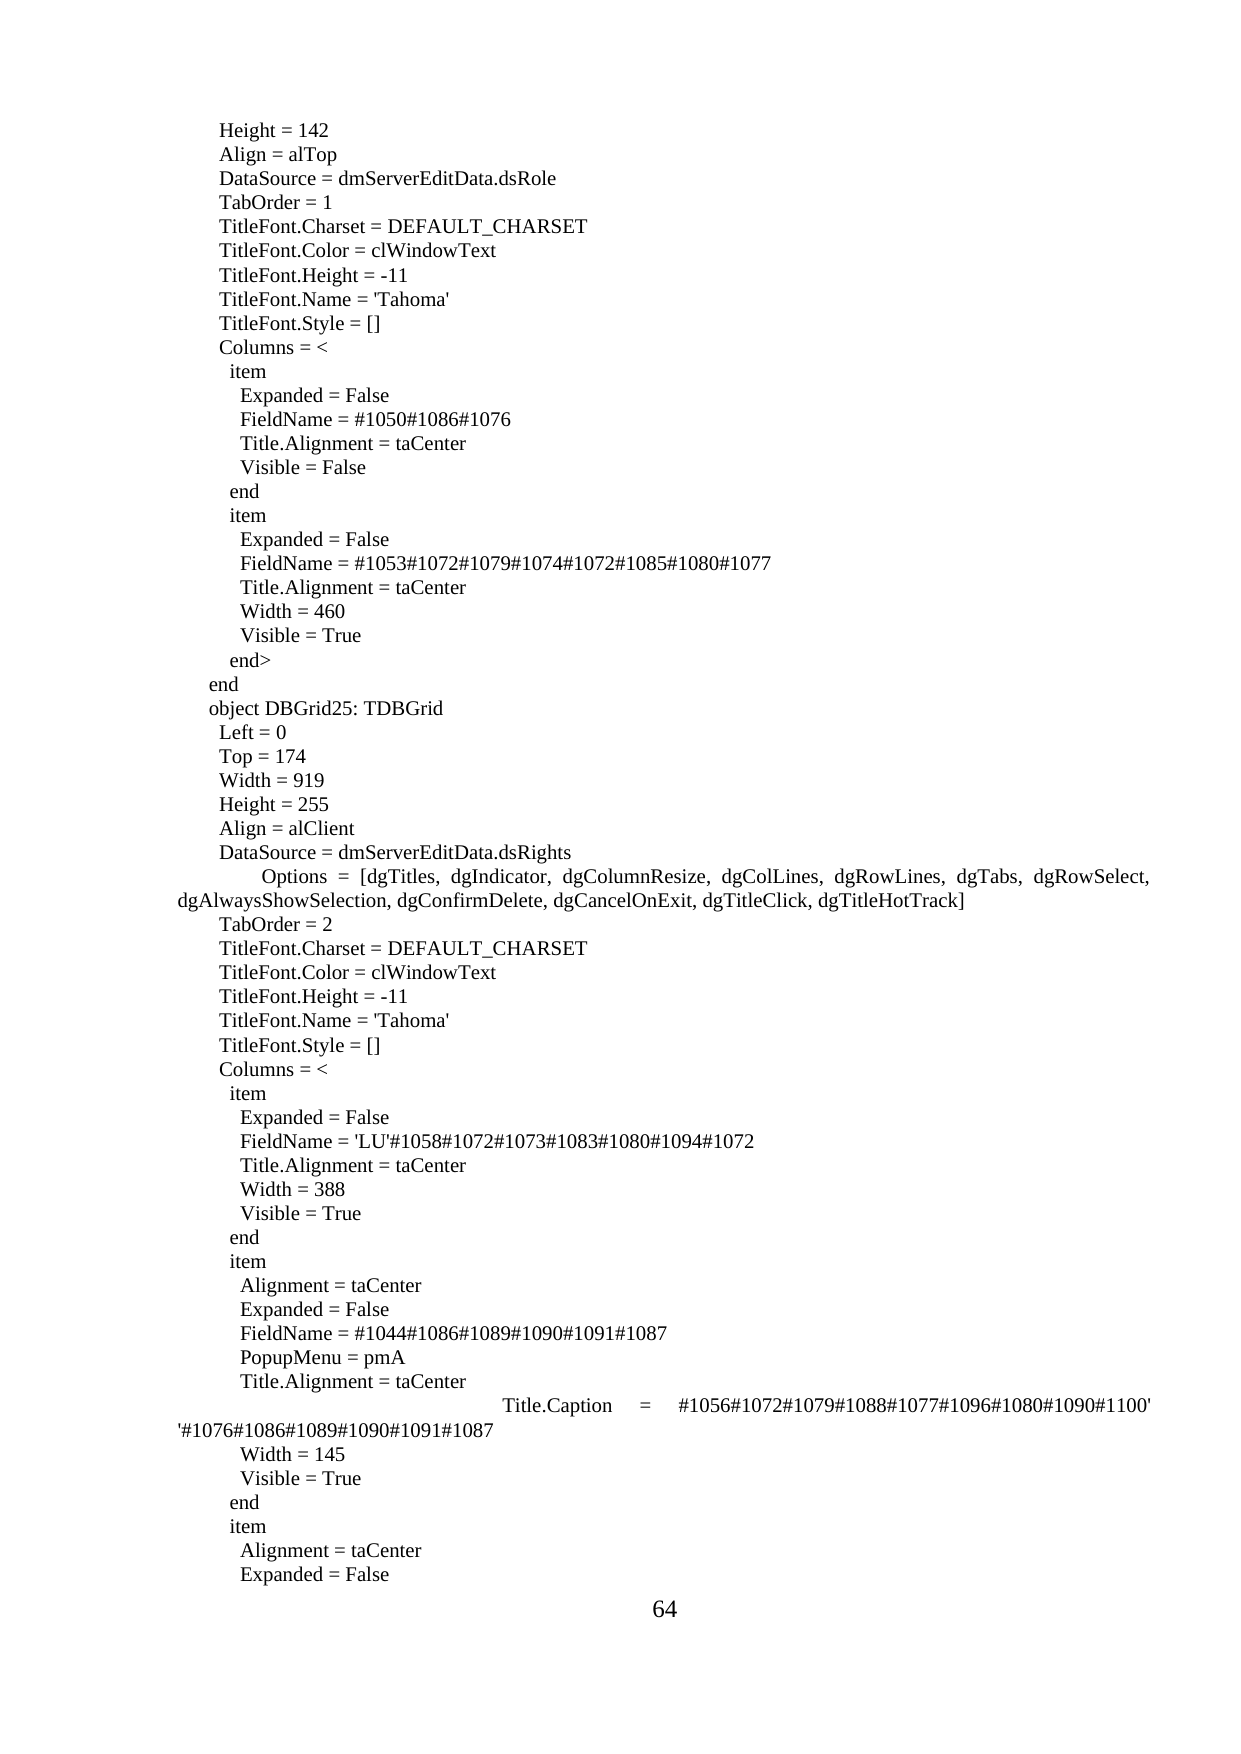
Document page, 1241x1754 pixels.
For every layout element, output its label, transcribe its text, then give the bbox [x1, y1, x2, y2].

text Visible = False [177, 455, 1152, 479]
text TitleFont.Color = clWindowText [177, 238, 1152, 262]
text PopupMenu = pmA [177, 1345, 1152, 1369]
text end [177, 479, 1152, 503]
text FieldName = #1044#1086#1089#1090#1091#1087 [177, 1321, 1152, 1345]
text Visible = True [177, 1466, 1152, 1490]
text TitleFont.Height = -11 [177, 262, 1152, 287]
text FieldName = 'LU'#1058#1072#1073#1083#1080#1094#1072 [177, 1129, 1152, 1153]
text item [177, 1081, 1152, 1105]
text Height = 142 [177, 118, 1152, 142]
text Alignment = taCenter [177, 1273, 1152, 1297]
text Left = 0 [177, 720, 1152, 744]
text FieldName = #1053#1072#1079#1074#1072#1085#1080#1077 [177, 551, 1152, 575]
text item [177, 1249, 1152, 1273]
text Title.Alignment = taCenter [177, 1369, 1152, 1393]
text Width = 145 [177, 1442, 1152, 1466]
text TitleFont.Style = [] [177, 311, 1152, 335]
text end [177, 1490, 1152, 1514]
text TitleFont.Charset = DEFAULT_CHARSET [177, 936, 1152, 960]
text Expanded = False [177, 383, 1152, 407]
text Title.Alignment = taCenter [177, 431, 1152, 455]
text TitleFont.Name = 'Tahoma' [177, 287, 1152, 311]
text Expanded = False [177, 1562, 1152, 1586]
text item [177, 503, 1152, 527]
text TabOrder = 1 [177, 190, 1152, 214]
text Alignment = taCenter [177, 1538, 1152, 1562]
text Align = alClient [177, 816, 1152, 840]
text Top = 174 [177, 744, 1152, 768]
text DataSource = dmServerEditData.dsRole [177, 166, 1152, 190]
text Title.Caption = #1056#1072#1079#1088#1077#1096#1080#1090#1100' '#1076#1086#1089#1090#1091#1087 [177, 1393, 1152, 1442]
text Columns = < [177, 1057, 1152, 1081]
text Height = 255 [177, 792, 1152, 816]
text TitleFont.Style = [] [177, 1032, 1152, 1057]
text Visible = True [177, 623, 1152, 647]
text DataSource = dmServerEditData.dsRights [177, 840, 1152, 864]
text end [177, 1225, 1152, 1249]
text Width = 919 [177, 768, 1152, 792]
text FieldName = #1050#1086#1076 [177, 407, 1152, 431]
text Columns = < [177, 335, 1152, 359]
text end [177, 672, 1152, 696]
text end> [177, 647, 1152, 672]
text TitleFont.Color = clWindowText [177, 960, 1152, 984]
text item [177, 1514, 1152, 1538]
text Width = 388 [177, 1177, 1152, 1201]
text Visible = True [177, 1201, 1152, 1225]
text Width = 460 [177, 599, 1152, 623]
text TabOrder = 2 [177, 912, 1152, 936]
text TitleFont.Name = 'Tahoma' [177, 1008, 1152, 1032]
text Expanded = False [177, 1297, 1152, 1321]
text object DBGrid25: TDBGrid [177, 696, 1152, 720]
text item [177, 359, 1152, 383]
text Title.Alignment = taCenter [177, 1153, 1152, 1177]
text Options = [dgTitles, dgIndicator, dgColumnResize, dgColLines, dgRowLines, dgTabs, dgRowSelect, dgAlwaysShowSelection, dgConfirmDelete, dgCancelOnExit, dgTitleClick, dgTitleHotTrack] [177, 864, 1152, 912]
text Expanded = False [177, 1105, 1152, 1129]
text Align = alTop [177, 142, 1152, 166]
text TitleFont.Height = -11 [177, 984, 1152, 1008]
text Expanded = False [177, 527, 1152, 551]
text Title.Alignment = taCenter [177, 575, 1152, 599]
text TitleFont.Charset = DEFAULT_CHARSET [177, 214, 1152, 238]
